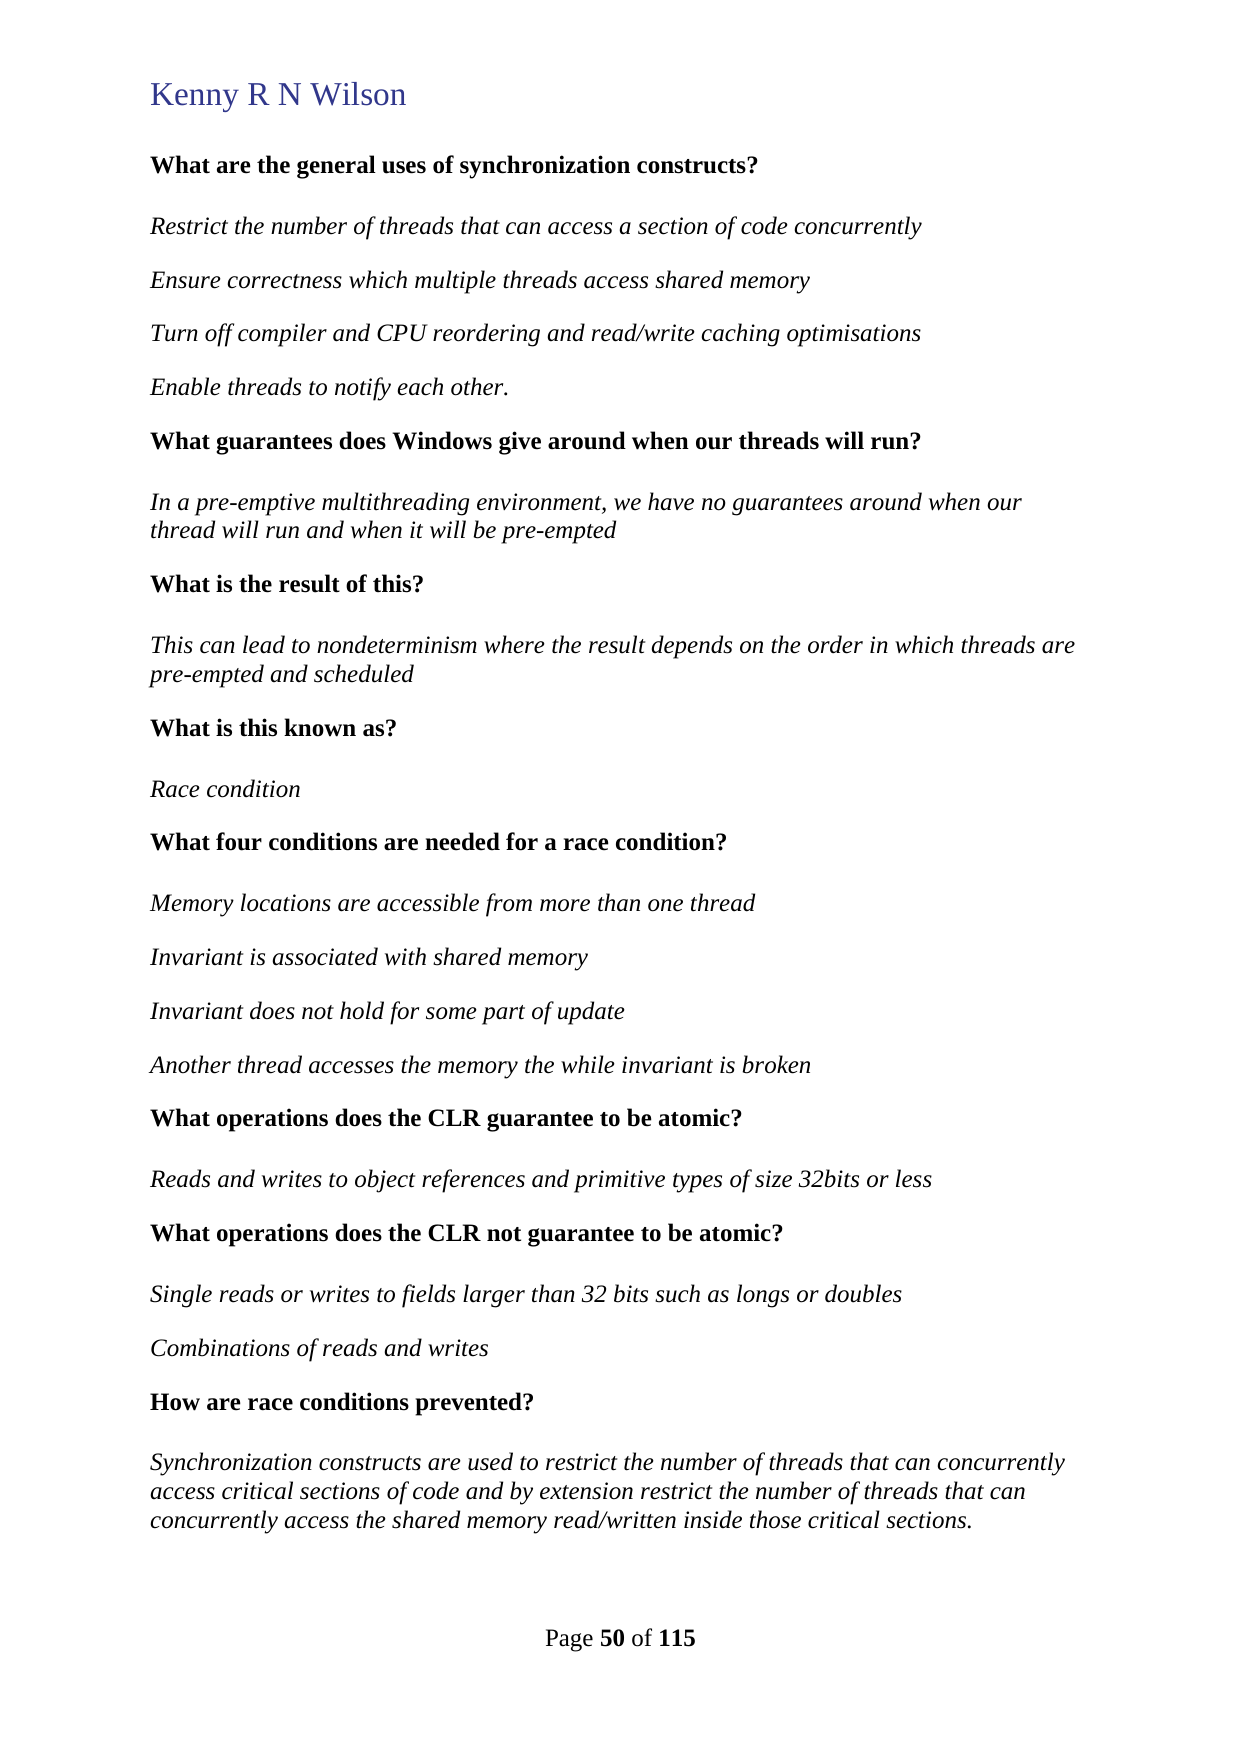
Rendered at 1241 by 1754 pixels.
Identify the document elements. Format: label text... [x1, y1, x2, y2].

text In a pre-emptive multithreading environment, we have no guarantees around when our thread will run and when it will be pre-empted [150, 487, 1090, 544]
text Turn off compiler and CPU reordering and read/write caching optimisations [150, 318, 1090, 347]
text Invariant does not hold for some part of update [150, 996, 1090, 1025]
text Single reads or writes to fields larger than 32 bits such as longs or doubles [150, 1279, 1090, 1308]
text Combinations of reads and writes [150, 1333, 1090, 1362]
text Reads and writes to object references and primitive types of size 32bits or less [150, 1164, 1090, 1193]
text Invariant is associated with shared memory [150, 942, 1090, 971]
text This can lead to nondeterminism where the result depends on the order in which threads are pre-empted and scheduled [150, 630, 1090, 688]
text What is the result of this? [150, 569, 1090, 598]
text Ensure correctness which multiple threads access shared memory [150, 265, 1090, 293]
text What operations does the CLR guarantee to be atomic? [150, 1103, 1090, 1132]
text Enable threads to notify each other. [150, 372, 1090, 401]
text What are the general uses of synchronization constructs? [150, 150, 1090, 179]
text What guarantees does Windows give around when our threads will run? [150, 426, 1090, 455]
text Race condition [150, 774, 1090, 802]
text Restrict the number of threads that can access a section of code concurrently [150, 211, 1090, 240]
text What four conditions are needed for a race condition? [150, 827, 1090, 856]
text What operations does the CLR not guarantee to be atomic? [150, 1218, 1090, 1247]
text How are race conditions prevented? [150, 1387, 1090, 1415]
text Another thread accesses the memory the while invariant is broken [150, 1050, 1090, 1078]
text What is this known as? [150, 713, 1090, 742]
text Synchronization constructs are used to restrict the number of threads that can concurrently access critical sections of code and by extension restrict the number of threads that can concurrently access the shared memory read/written inside those critical sections. [150, 1447, 1090, 1534]
text Memory locations are accessible from more than one thread [150, 888, 1090, 917]
